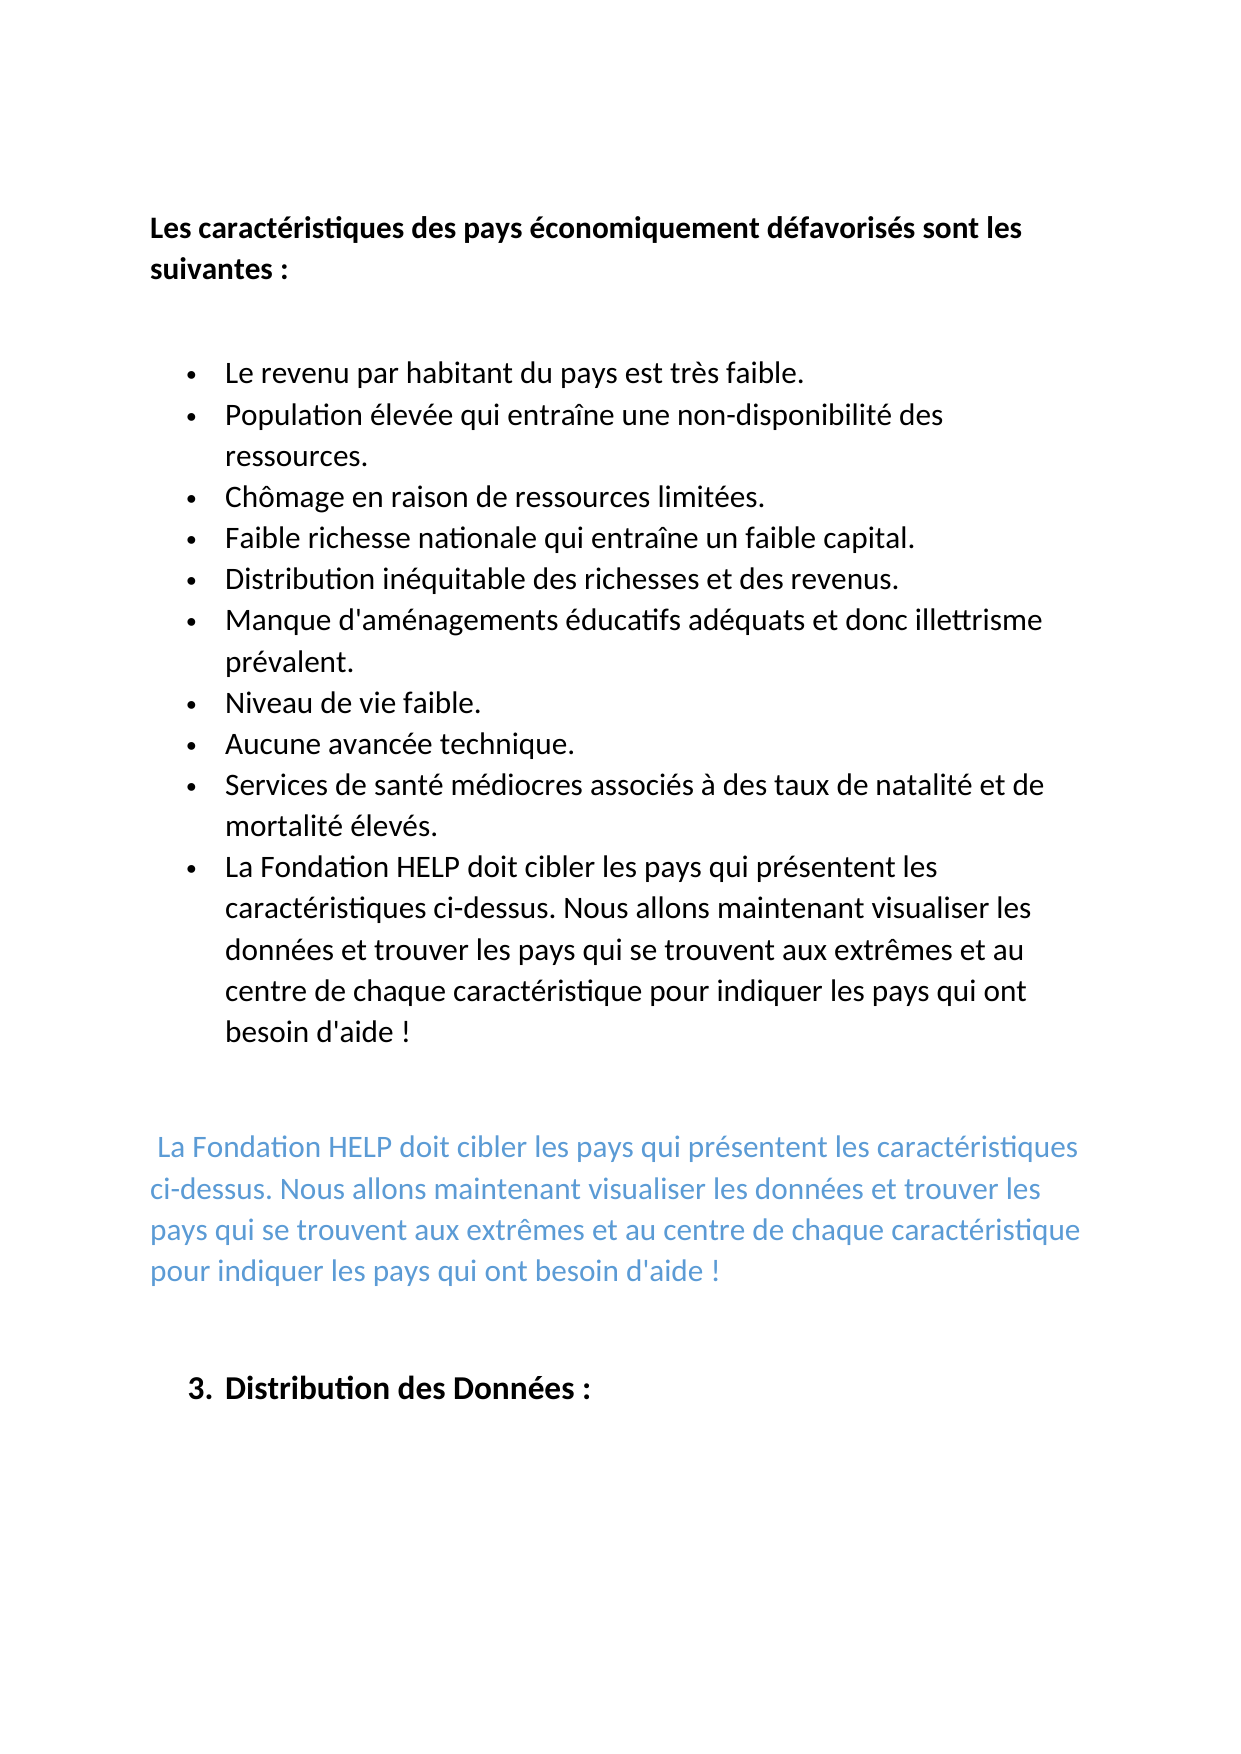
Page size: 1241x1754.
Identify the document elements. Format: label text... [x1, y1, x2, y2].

list Distribution inéquitable des richesses et des revenus. [187, 559, 1090, 597]
list La Fondation HELP doit cibler les pays qui présentent les caractéristiques ci-dessus. Nous allons maintenant visualiser les données et trouver les pays qui se trouvent aux extrêmes et au centre de chaque caractéristique pour indiquer les pays qui ont besoin d'aide ! [187, 847, 1090, 1050]
list Distribution des Données : [187, 1367, 1090, 1407]
text Les caractéristiques des pays économiquement défavorisés sont les suivantes : [150, 208, 1090, 287]
text La Fondation HELP doit cibler les pays qui présentent les caractéristiques ci-dessus. Nous allons maintenant visualiser les données et trouver les pays qui se trouvent aux extrêmes et au centre de chaque caractéristique pour indiquer les pays qui ont besoin d'aide ! [150, 1128, 1090, 1289]
list Population élevée qui entraîne une non-disponibilité des ressources. [187, 395, 1090, 474]
list Faible richesse nationale qui entraîne un faible capital. [187, 518, 1090, 556]
list Niveau de vie faible. [187, 683, 1090, 721]
list Aucune avancée technique. [187, 724, 1090, 762]
list Le revenu par habitant du pays est très faible. [187, 354, 1090, 392]
list Manque d'aménagements éducatifs adéquats et donc illettrisme prévalent. [187, 601, 1090, 680]
list Chômage en raison de ressources limitées. [187, 477, 1090, 515]
list Services de santé médiocres associés à des taux de natalité et de mortalité élevés. [187, 765, 1090, 844]
